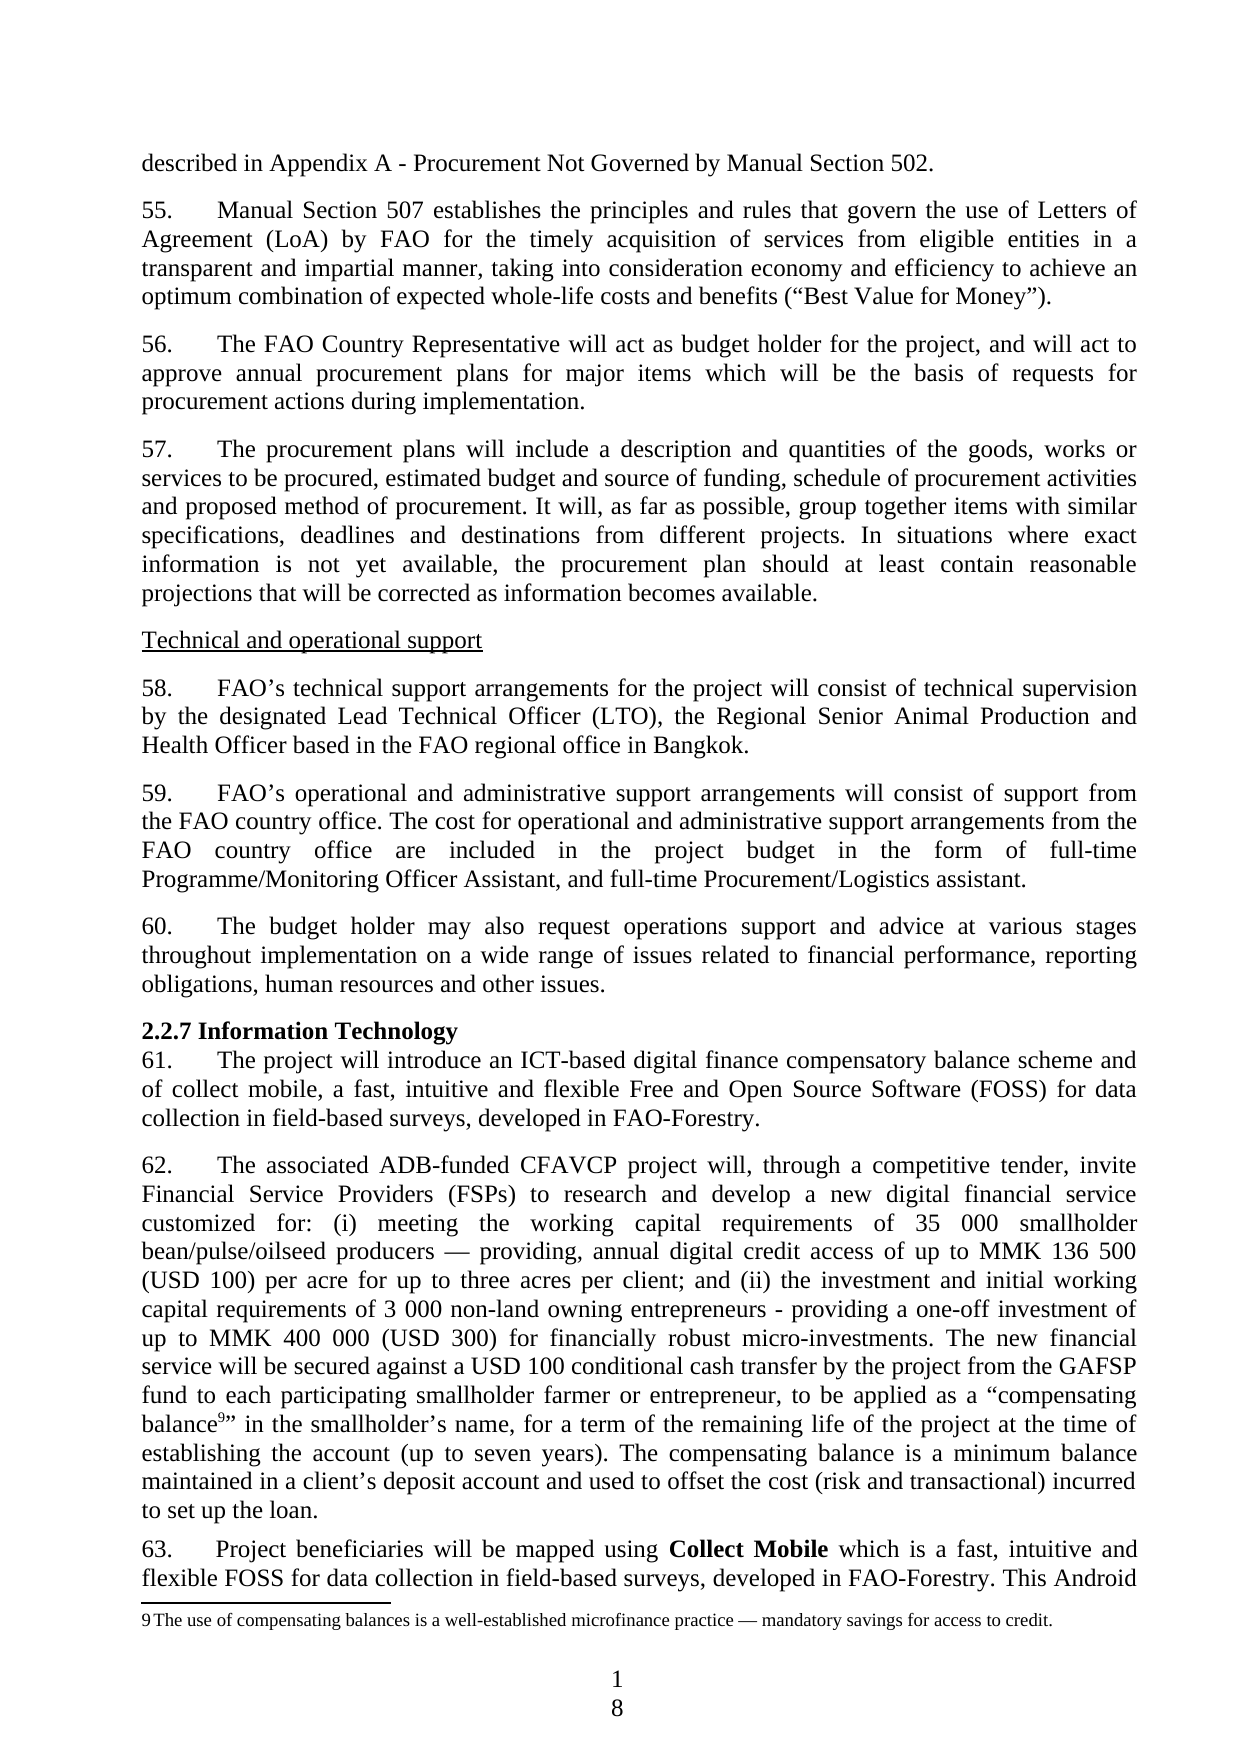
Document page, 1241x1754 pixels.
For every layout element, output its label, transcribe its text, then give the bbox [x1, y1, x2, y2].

list The associated ADB-funded CFAVCP project will, through a competitive tender, invite Financial Service Providers (FSPs) to research and develop a new digital financial service customized for: (i) meeting the working capital requirements of 35 000 smallholder bean/pulse/oilseed producers — providing, annual digital credit access of up to MMK 136 500 (USD 100) per acre for up to three acres per client; and (ii) the investment and initial working capital requirements of 3 000 non-land owning entrepreneurs - providing a one-off investment of up to MMK 400 000 (USD 300) for financially robust micro-investments. The new financial service will be secured against a USD 100 conditional cash transfer by the project from the GAFSP fund to each participating smallholder farmer or entrepreneur, to be applied as a “compensating balance” in the smallholder’s name, for a term of the remaining life of the project at the time of establishing the account (up to seven years). The compensating balance is a minimum balance maintained in a client’s deposit account and used to offset the cost (risk and transactional) incurred to set up the loan. [141, 1150, 1138, 1524]
text Technical and operational support [141, 625, 1138, 654]
subtitle 2.2.7 Information Technology [141, 1016, 1138, 1045]
list The project will introduce an ICT-based digital finance compensatory balance scheme and of collect mobile, a fast, intuitive and flexible Free and Open Source Software (FOSS) for data collection in field-based surveys, developed in FAO-Forestry. [141, 1045, 1138, 1131]
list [141, 1534, 1138, 1592]
list FAO’s operational and administrative support arrangements will consist of support from the FAO country office. The cost for operational and administrative support arrangements from the FAO country office are included in the project budget in the form of full-time Programme/Monitoring Officer Assistant, and full-time Procurement/Logistics assistant. [141, 778, 1138, 893]
list The budget holder may also request operations support and advice at various stages throughout implementation on a wide range of issues related to financial performance, reporting obligations, human resources and other issues. [141, 911, 1138, 998]
list Manual Section 507 establishes the principles and rules that govern the use of Letters of Agreement (LoA) by FAO for the timely acquisition of services from eligible entities in a transparent and impartial manner, taking into consideration economy and efficiency to achieve an optimum combination of expected whole-life costs and benefits (“Best Value for Money”). [141, 195, 1138, 310]
list The FAO Country Representative will act as budget holder for the project, and will act to approve annual procurement plans for major items which will be the basis of requests for procurement actions during implementation. [141, 329, 1138, 415]
list FAO’s technical support arrangements for the project will consist of technical supervision by the designated Lead Technical Officer (LTO), the Regional Senior Animal Production and Health Officer based in the FAO regional office in Bangkok. [141, 673, 1138, 759]
list The procurement plans will include a description and quantities of the goods, works or services to be procured, estimated budget and source of funding, schedule of procurement activities and proposed method of procurement. It will, as far as possible, group together items with similar specifications, deadlines and destinations from different projects. In situations where exact information is not yet available, the procurement plan should at least contain reasonable projections that will be corrected as information becomes available. [141, 434, 1138, 606]
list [141, 148, 1138, 176]
